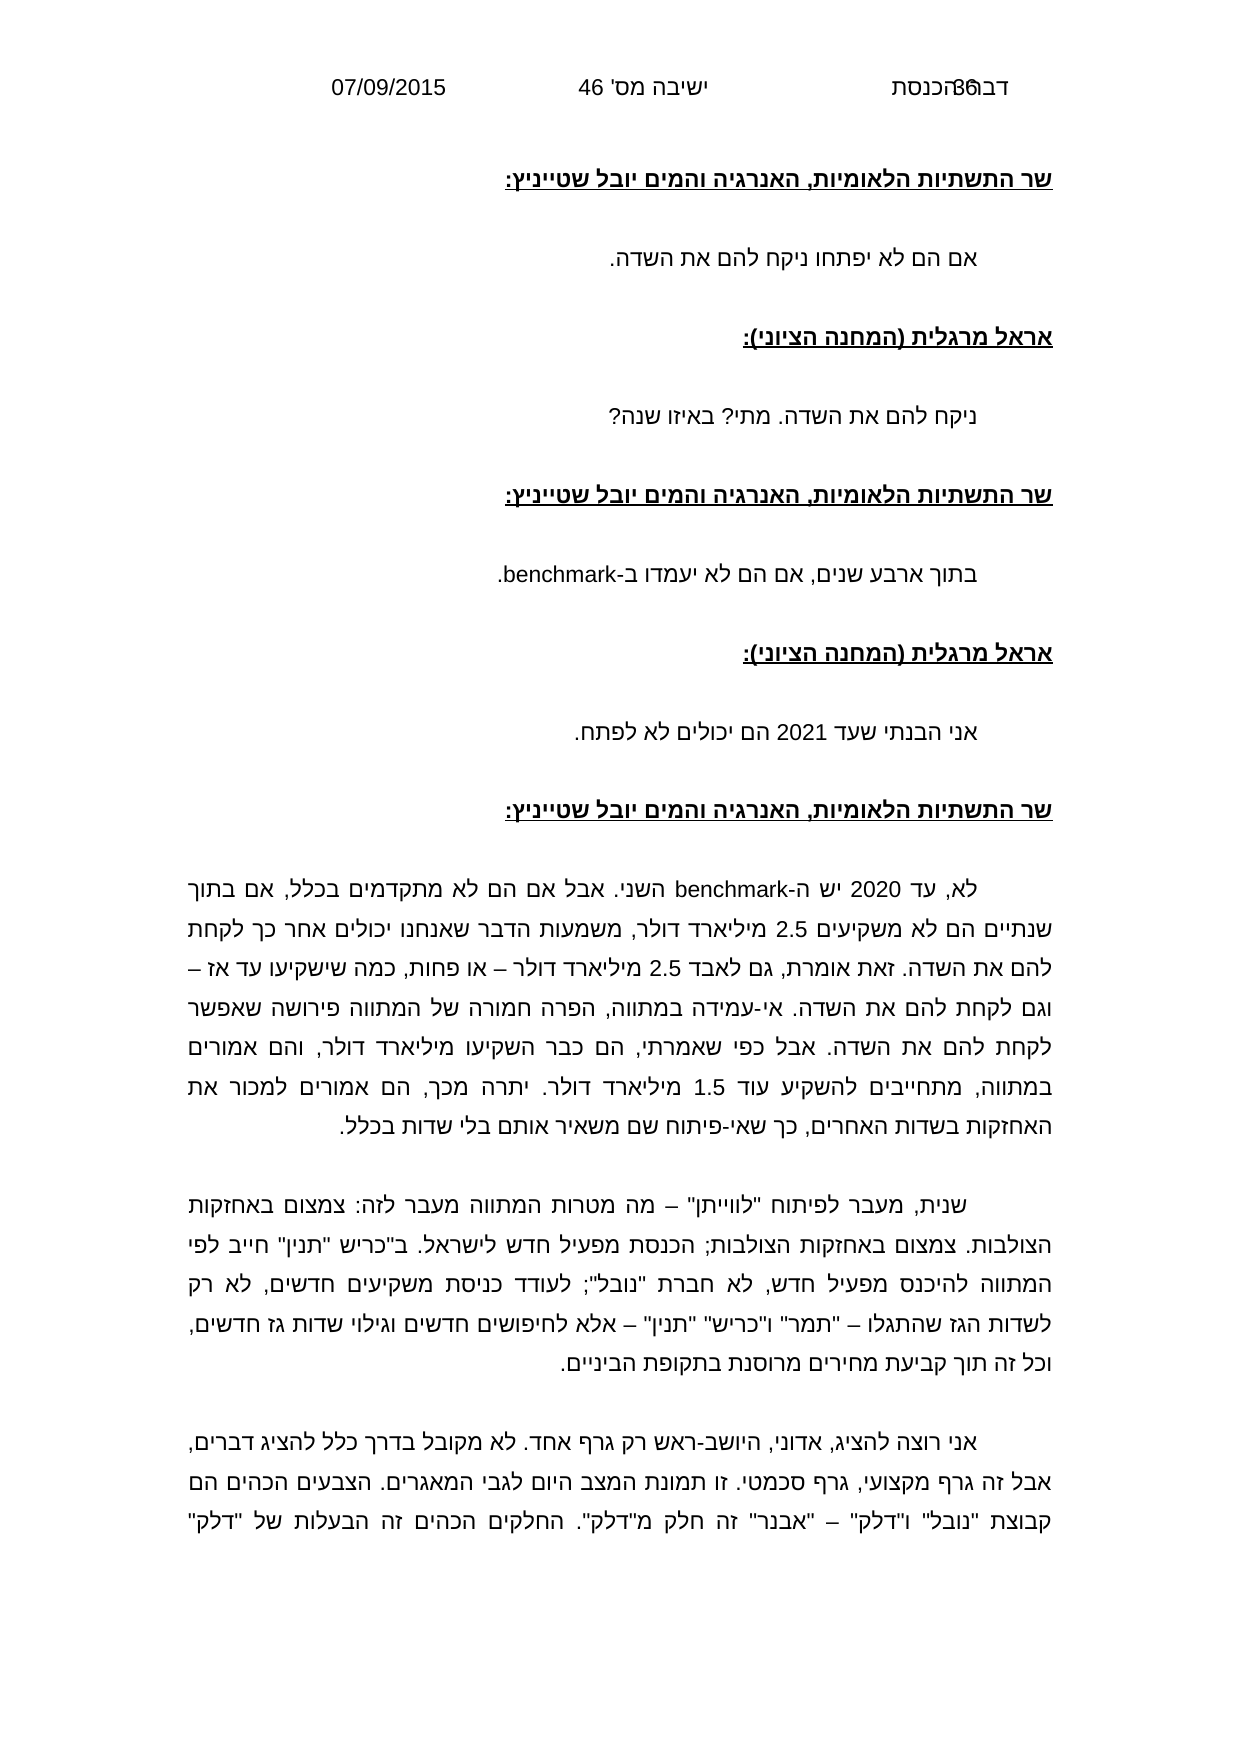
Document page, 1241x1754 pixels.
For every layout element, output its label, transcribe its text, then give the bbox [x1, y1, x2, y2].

text אראל מרגלית (המחנה הציוני): [187, 324, 1053, 350]
text שר התשתיות הלאומיות, האנרגיה והמים יובל שטייניץ: [187, 797, 1053, 824]
text אם הם לא יפתחו ניקח להם את השדה. [187, 245, 1053, 271]
text אני הבנתי שעד 2021 הם יכולים לא לפתח. [187, 718, 1053, 745]
text שר התשתיות הלאומיות, האנרגיה והמים יובל שטייניץ: [187, 166, 1053, 192]
text שנית, מעבר לפיתוח "לווייתן" – מה מטרות המתווה מעבר לזה: צמצום באחזקות הצולבות. צמצום באחזקות הצולבות; הכנסת מפעיל חדש לישראל. ב"כריש "תנין" חייב לפי המתווה להיכנס מפעיל חדש, לא חברת "נובל"; לעודד כניסת משקיעים חדשים, לא רק לשדות הגז שהתגלו – "תמר" ו"כריש" "תנין" – אלא לחיפושים חדשים וגילוי שדות גז חדשים, וכל זה תוך קביעת מחירים מרוסנת בתקופת הביניים. [187, 1192, 1053, 1377]
text אראל מרגלית (המחנה הציוני): [187, 639, 1053, 666]
text שר התשתיות הלאומיות, האנרגיה והמים יובל שטייניץ: [187, 482, 1053, 508]
text בתוך ארבע שנים, אם הם לא יעמדו ב-benchmark. [187, 561, 1053, 587]
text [187, 1429, 1053, 1534]
text לא, עד 2020 יש ה-benchmark השני. אבל אם הם לא מתקדמים בכלל, אם בתוך שנתיים הם לא משקיעים 2.5 מיליארד דולר, משמעות הדבר שאנחנו יכולים אחר כך לקחת להם את השדה. זאת אומרת, גם לאבד 2.5 מיליארד דולר – או פחות, כמה שישקיעו עד אז – וגם לקחת להם את השדה. אי-עמידה במתווה, הפרה חמורה של המתווה פירושה שאפשר לקחת להם את השדה. אבל כפי שאמרתי, הם כבר השקיעו מיליארד דולר, והם אמורים במתווה, מתחייבים להשקיע עוד 1.5 מיליארד דולר. יתרה מכך, הם אמורים למכור את האחזקות בשדות האחרים, כך שאי-פיתוח שם משאיר אותם בלי שדות בכלל. [187, 876, 1053, 1140]
text ניקח להם את השדה. מתי? באיזו שנה? [187, 403, 1053, 429]
